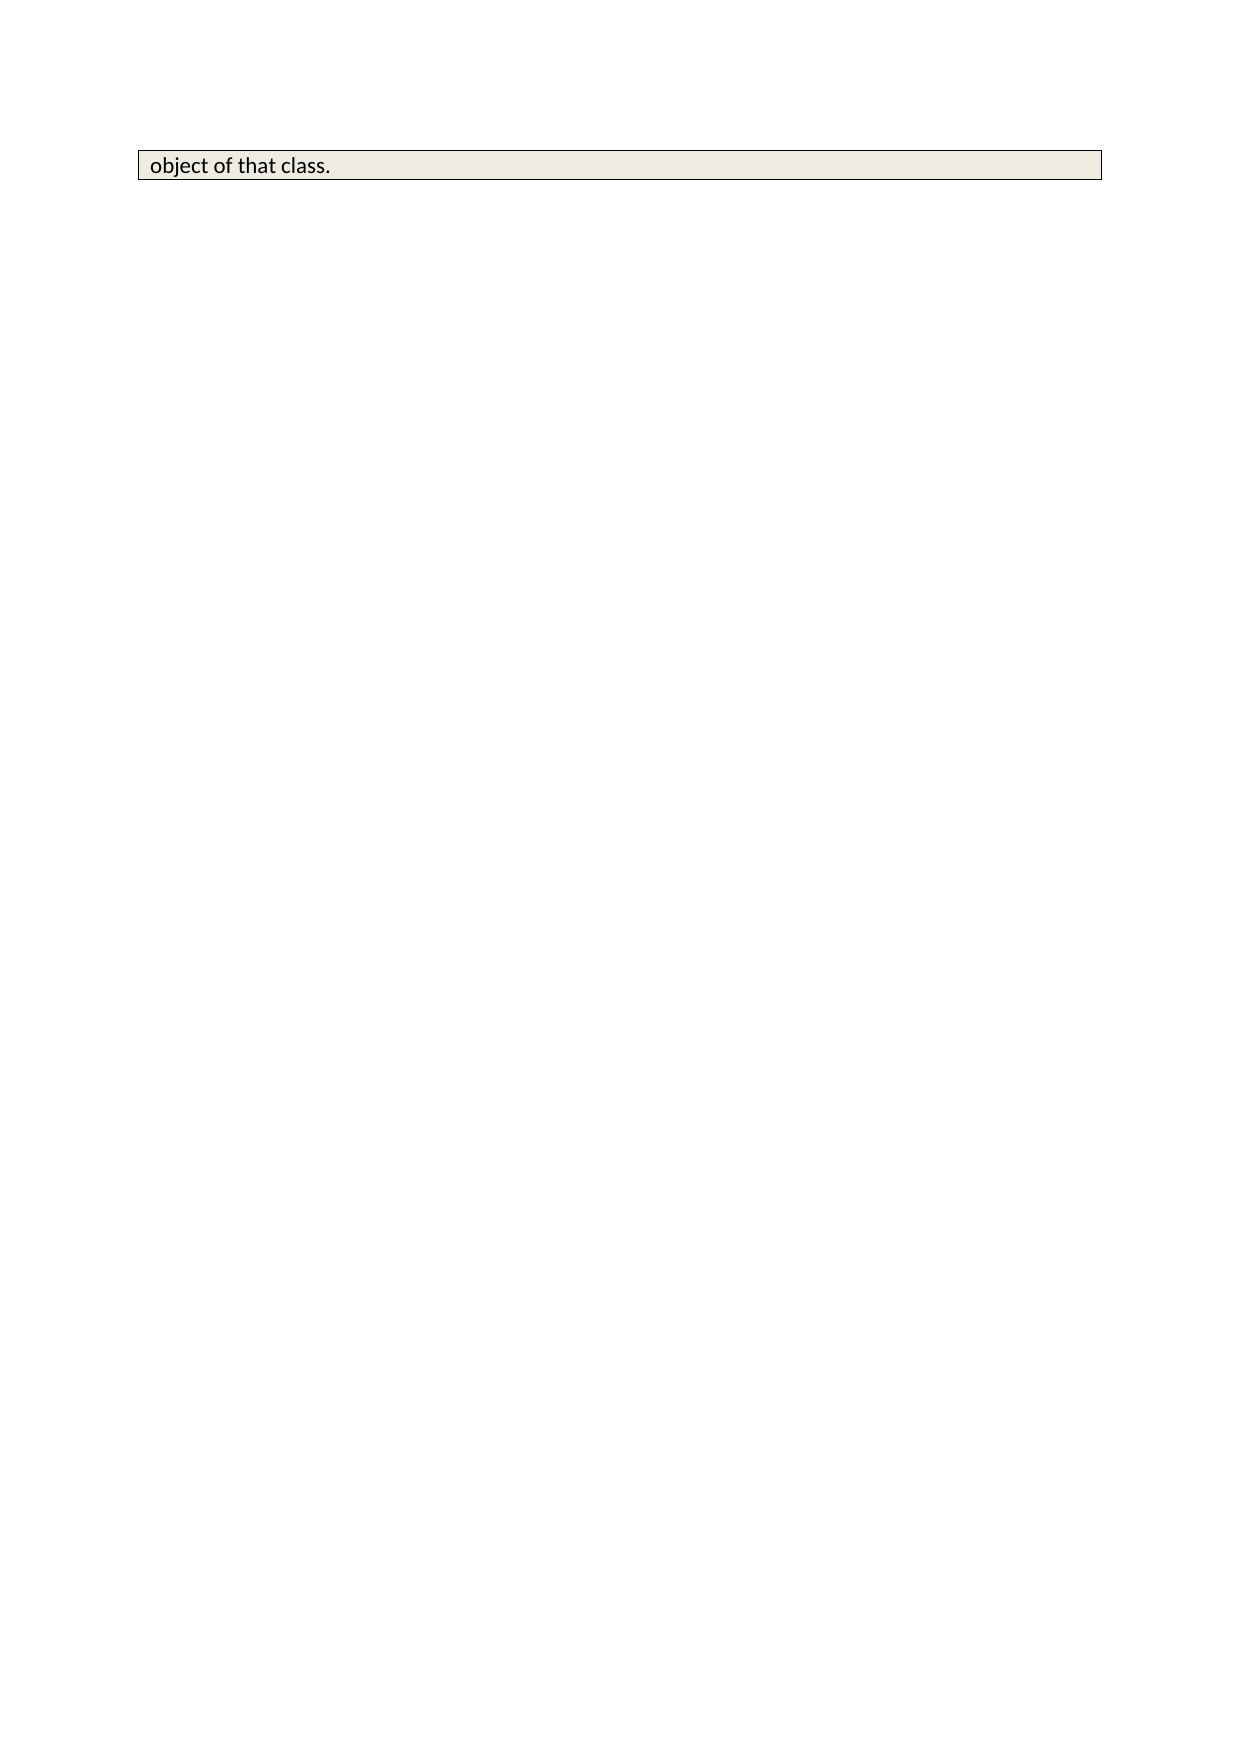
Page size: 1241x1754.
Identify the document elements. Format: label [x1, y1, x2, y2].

table_cell [139, 151, 1101, 179]
